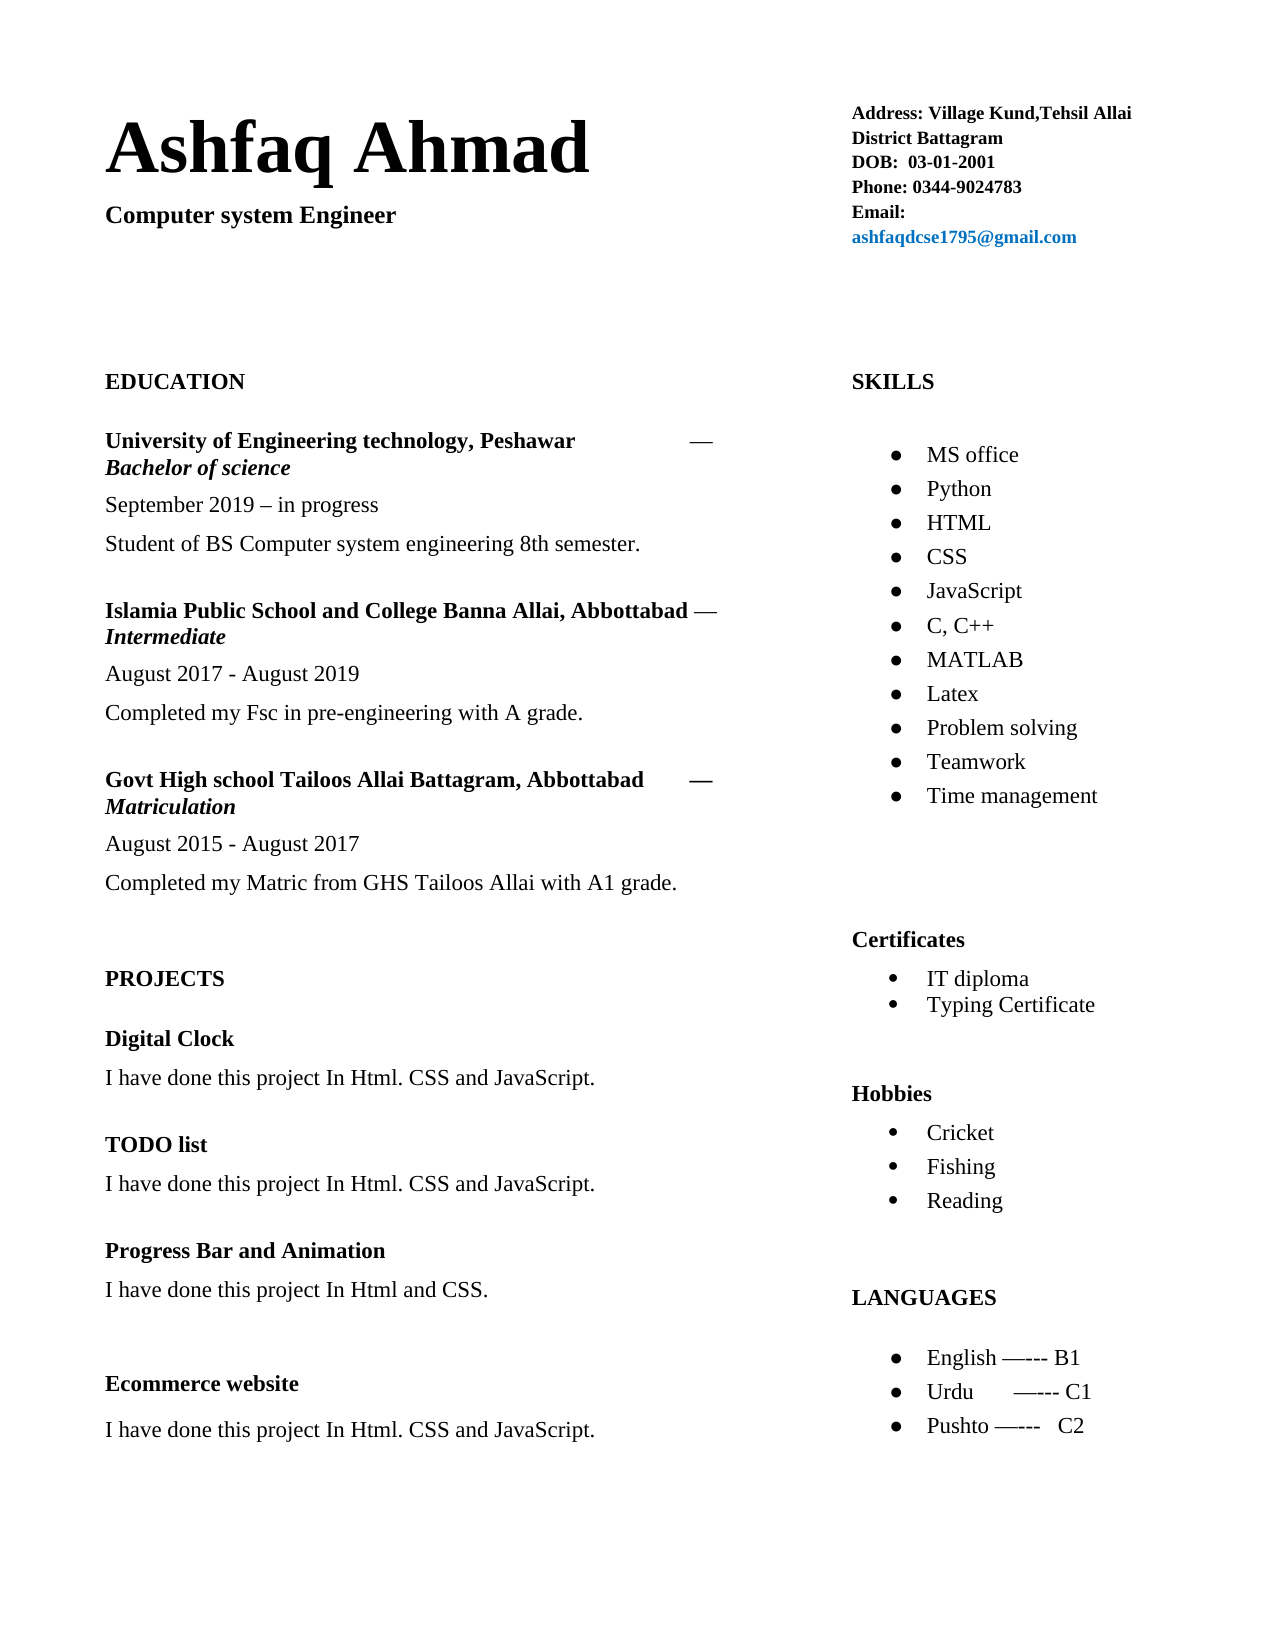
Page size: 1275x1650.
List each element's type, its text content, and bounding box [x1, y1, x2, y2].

table_header Address: Village Kund,Tehsil Allai District Battagram DOB: 03-01-2001 Phone: 0344-9024783 Email: ashfaqdcse1795@gmail.com [837, 87, 1181, 290]
table_header Ashfaq Ahmad Computer system Engineer [90, 87, 837, 290]
table_cell SKILLS MS office Python HTML CSS JavaScript C, C++ MATLAB Latex Problem solving Teamwork Time management Certificates IT diploma Typing Certificate Hobbies Cricket Fishing Reading LANGUAGES English —--- B1 Urdu —--- C1 Pushto —--- C2 [837, 290, 1181, 1515]
table_cell EDUCATION University of Engineering technology, Peshawar — Bachelor of science September 2019 – in progress Student of BS Computer system engineering 8th semester. Islamia Public School and College Banna Allai, Abbottabad — Intermediate August 2017 - August 2019 Completed my Fsc in pre-engineering with A grade. Govt High school Tailoos Allai Battagram, Abbottabad — Matriculation August 2015 - August 2017 Completed my Matric from GHS Tailoos Allai with A1 grade. PROJECTS Digital Clock I have done this project In Html. CSS and JavaScript. TODO list I have done this project In Html. CSS and JavaScript. Progress Bar and Animation I have done this project In Html and CSS. Ecommerce website I have done this project In Html. CSS and JavaScript. [90, 290, 837, 1515]
